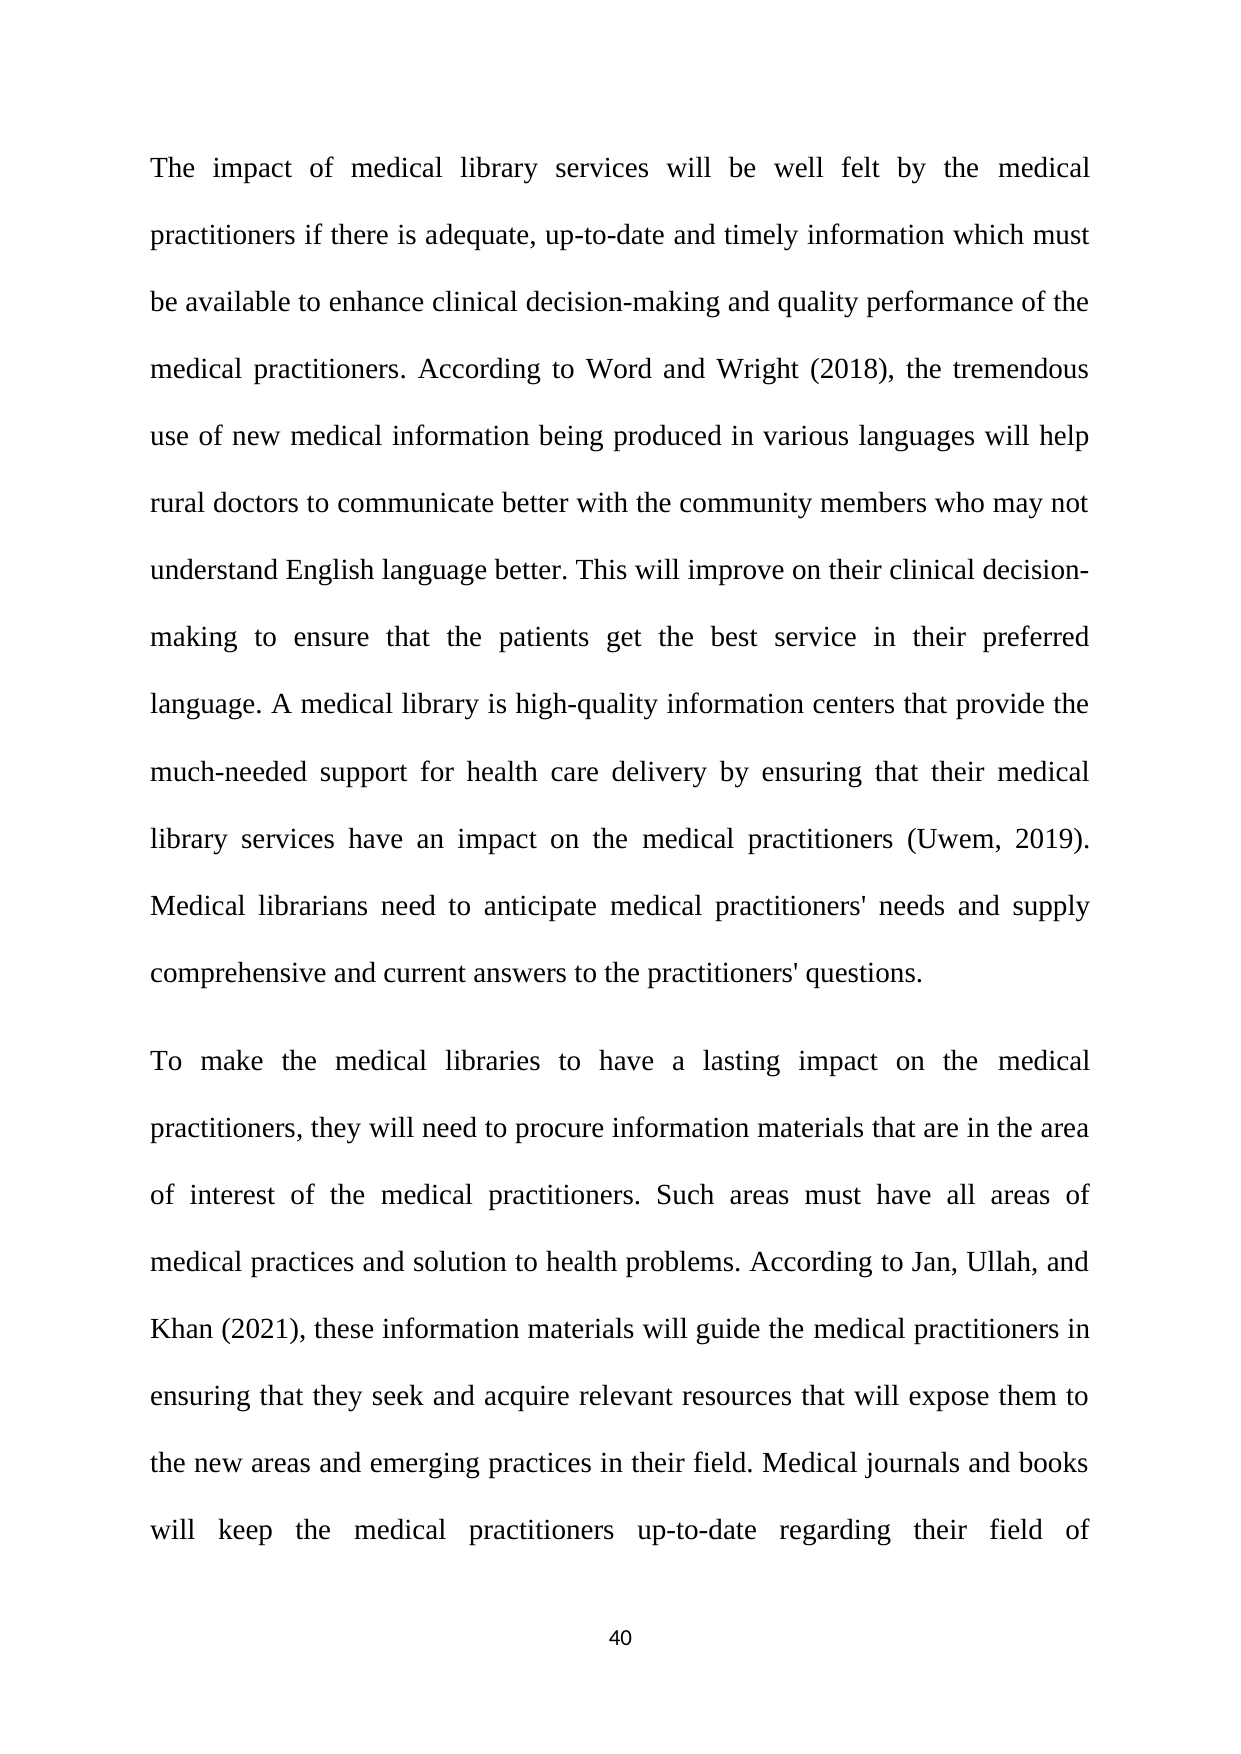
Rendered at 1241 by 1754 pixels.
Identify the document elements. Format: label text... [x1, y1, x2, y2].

text The impact of medical library services will be well felt by the medical practitioners if there is adequate, up-to-date and timely information which must be available to enhance clinical decision-making and quality performance of the medical practitioners. According to Word and Wright (2018), the tremendous use of new medical information being produced in various languages will help rural doctors to communicate better with the community members who may not understand English language better. This will improve on their clinical decision-making to ensure that the patients get the best service in their preferred language. A medical library is high-quality information centers that provide the much-needed support for health care delivery by ensuring that their medical library services have an impact on the medical practitioners (Uwem, 2019). Medical librarians need to anticipate medical practitioners' needs and supply comprehensive and current answers to the practitioners' questions. [150, 150, 1090, 988]
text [150, 1043, 1090, 1546]
